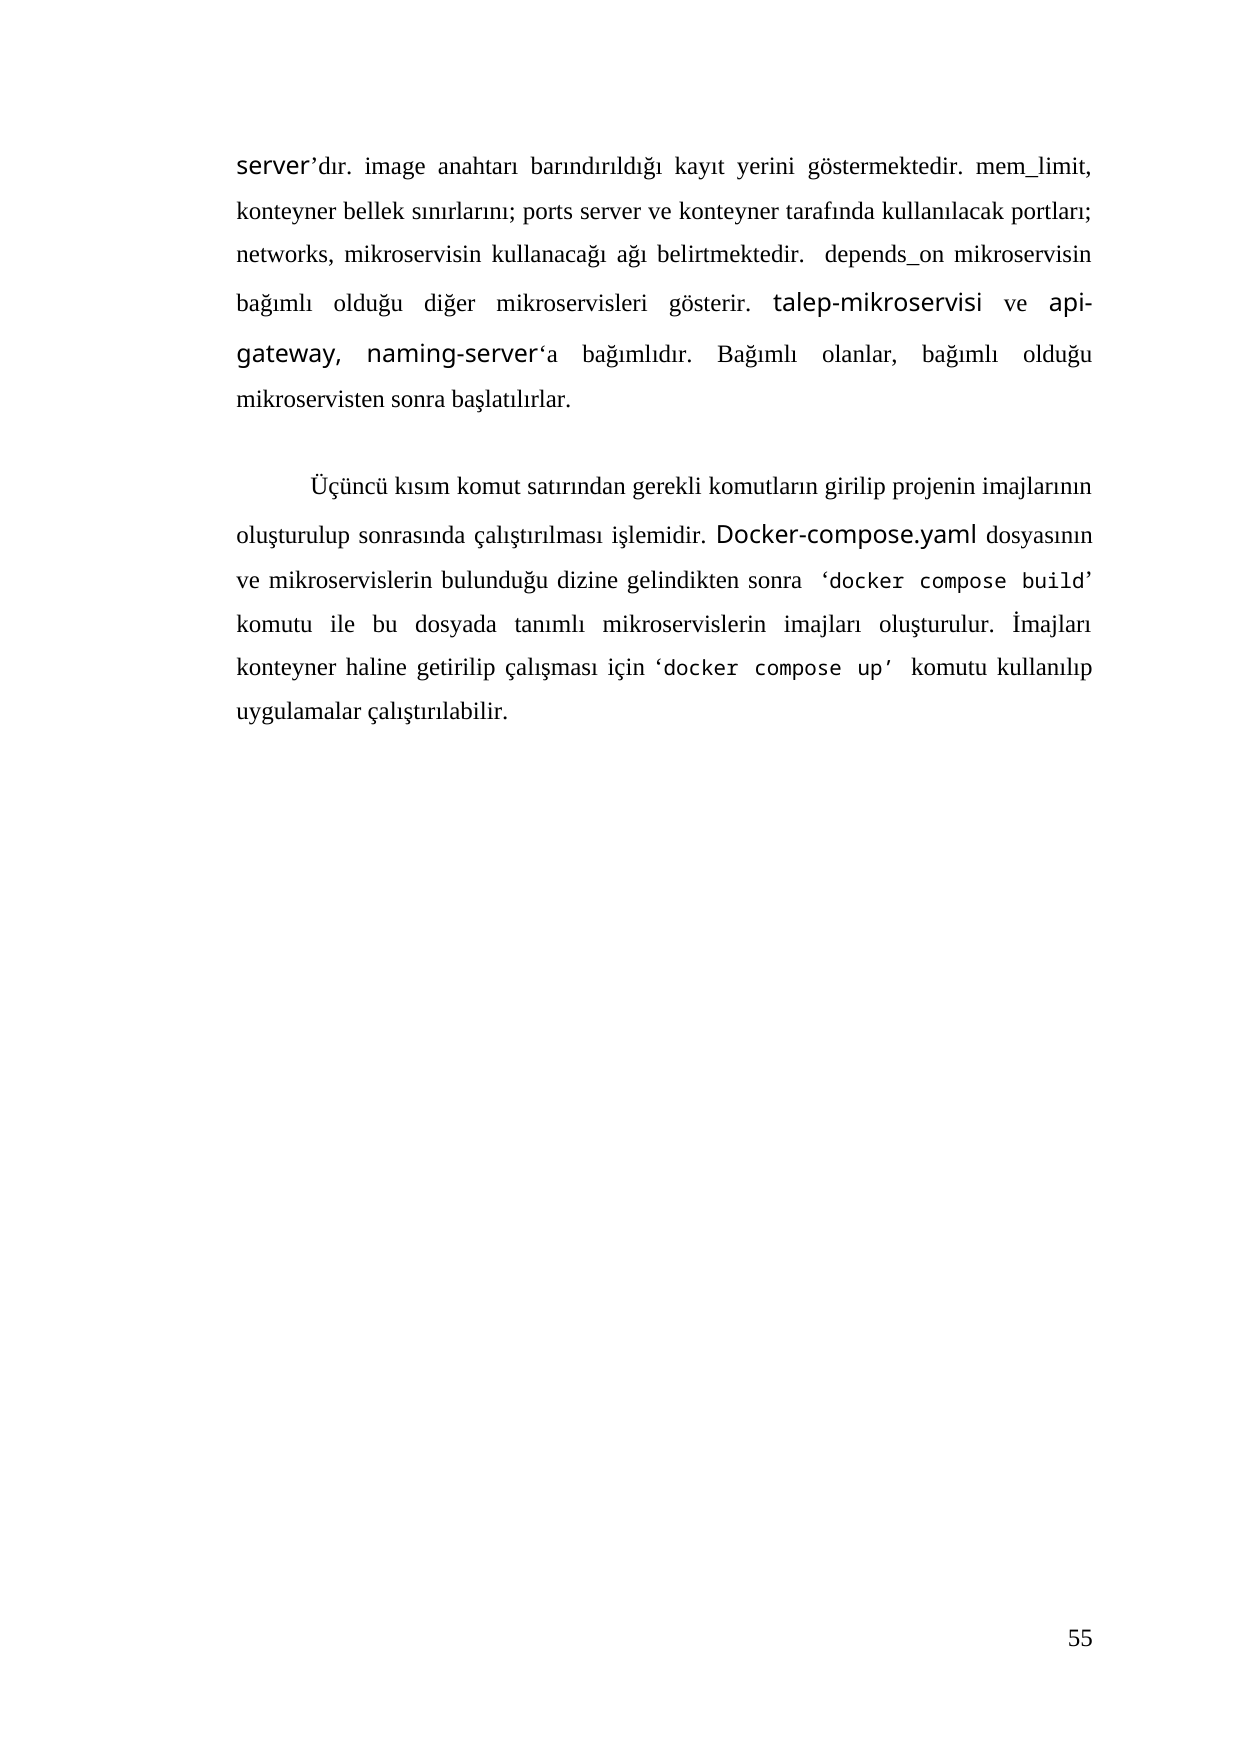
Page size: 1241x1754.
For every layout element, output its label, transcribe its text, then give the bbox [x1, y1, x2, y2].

text Üçüncü kısım komut satırından gerekli komutların girilip projenin imajlarının oluşturulup sonrasında çalıştırılması işlemidir. Docker-compose.yaml dosyasının ve mikroservislerin bulunduğu dizine gelindikten sonra ‘docker compose build’ komutu ile bu dosyada tanımlı mikroservislerin imajları oluşturulur. İmajları konteyner haline getirilip çalışması için ‘docker compose up’ komutu kullanılıp uygulamalar çalıştırılabilir. [236, 471, 1093, 724]
